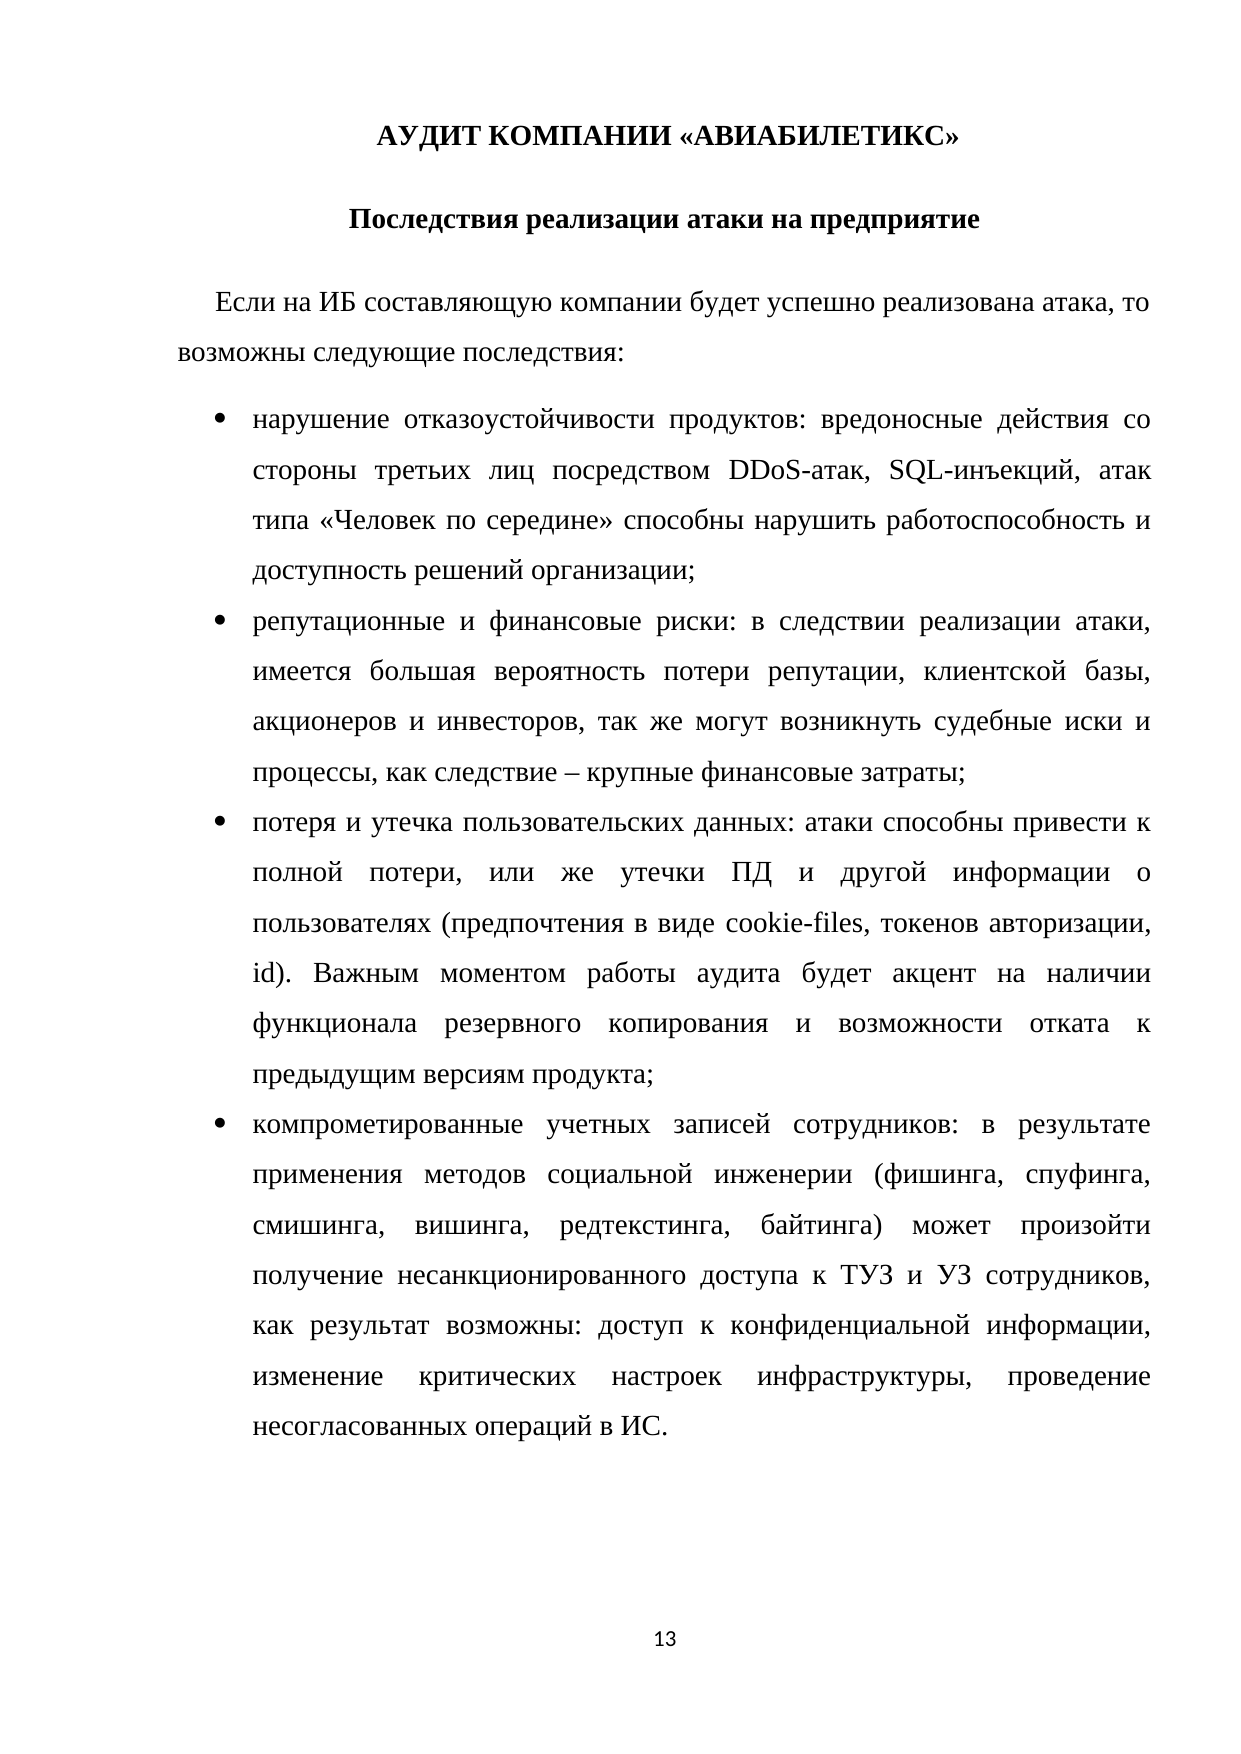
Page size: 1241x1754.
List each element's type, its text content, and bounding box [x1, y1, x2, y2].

list нарушение отказоустойчивости продуктов: вредоносные действия со стороны третьих лиц посредством DDoS-атак, SQL-инъекций, атак типа «Человек по середине» способны нарушить работоспособность и доступность решений организации; [215, 401, 1152, 586]
text Если на ИБ составляющую компании будет успешно реализована атака, то возможны следующие последствия: [177, 284, 1152, 368]
subtitle Последствия реализации атаки на предприятие [177, 201, 1152, 235]
subtitle АУДИТ КОМПАНИИ «АВИАБИЛЕТИКС» [177, 118, 1152, 152]
list репутационные и финансовые риски: в следствии реализации атаки, имеется большая вероятность потери репутации, клиентской базы, акционеров и инвесторов, так же могут возникнуть судебные иски и процессы, как следствие – крупные финансовые затраты; [215, 603, 1152, 787]
list компрометированные учетных записей сотрудников: в результате применения методов социальной инженерии (фишинга, спуфинга, смишинга, вишинга, редтекстинга, байтинга) может произойти получение несанкционированного доступа к ТУЗ и УЗ сотрудников, как результат возможны: доступ к конфиденциальной информации, изменение критических настроек инфраструктуры, проведение несогласованных операций в ИС. [215, 1106, 1152, 1442]
list потеря и утечка пользовательских данных: атаки способны привести к полной потери, или же утечки ПД и другой информации о пользователях (предпочтения в виде cookie-files, токенов авторизации, id). Важным моментом работы аудита будет акцент на наличии функционала резервного копирования и возможности отката к предыдущим версиям продукта; [215, 804, 1152, 1089]
